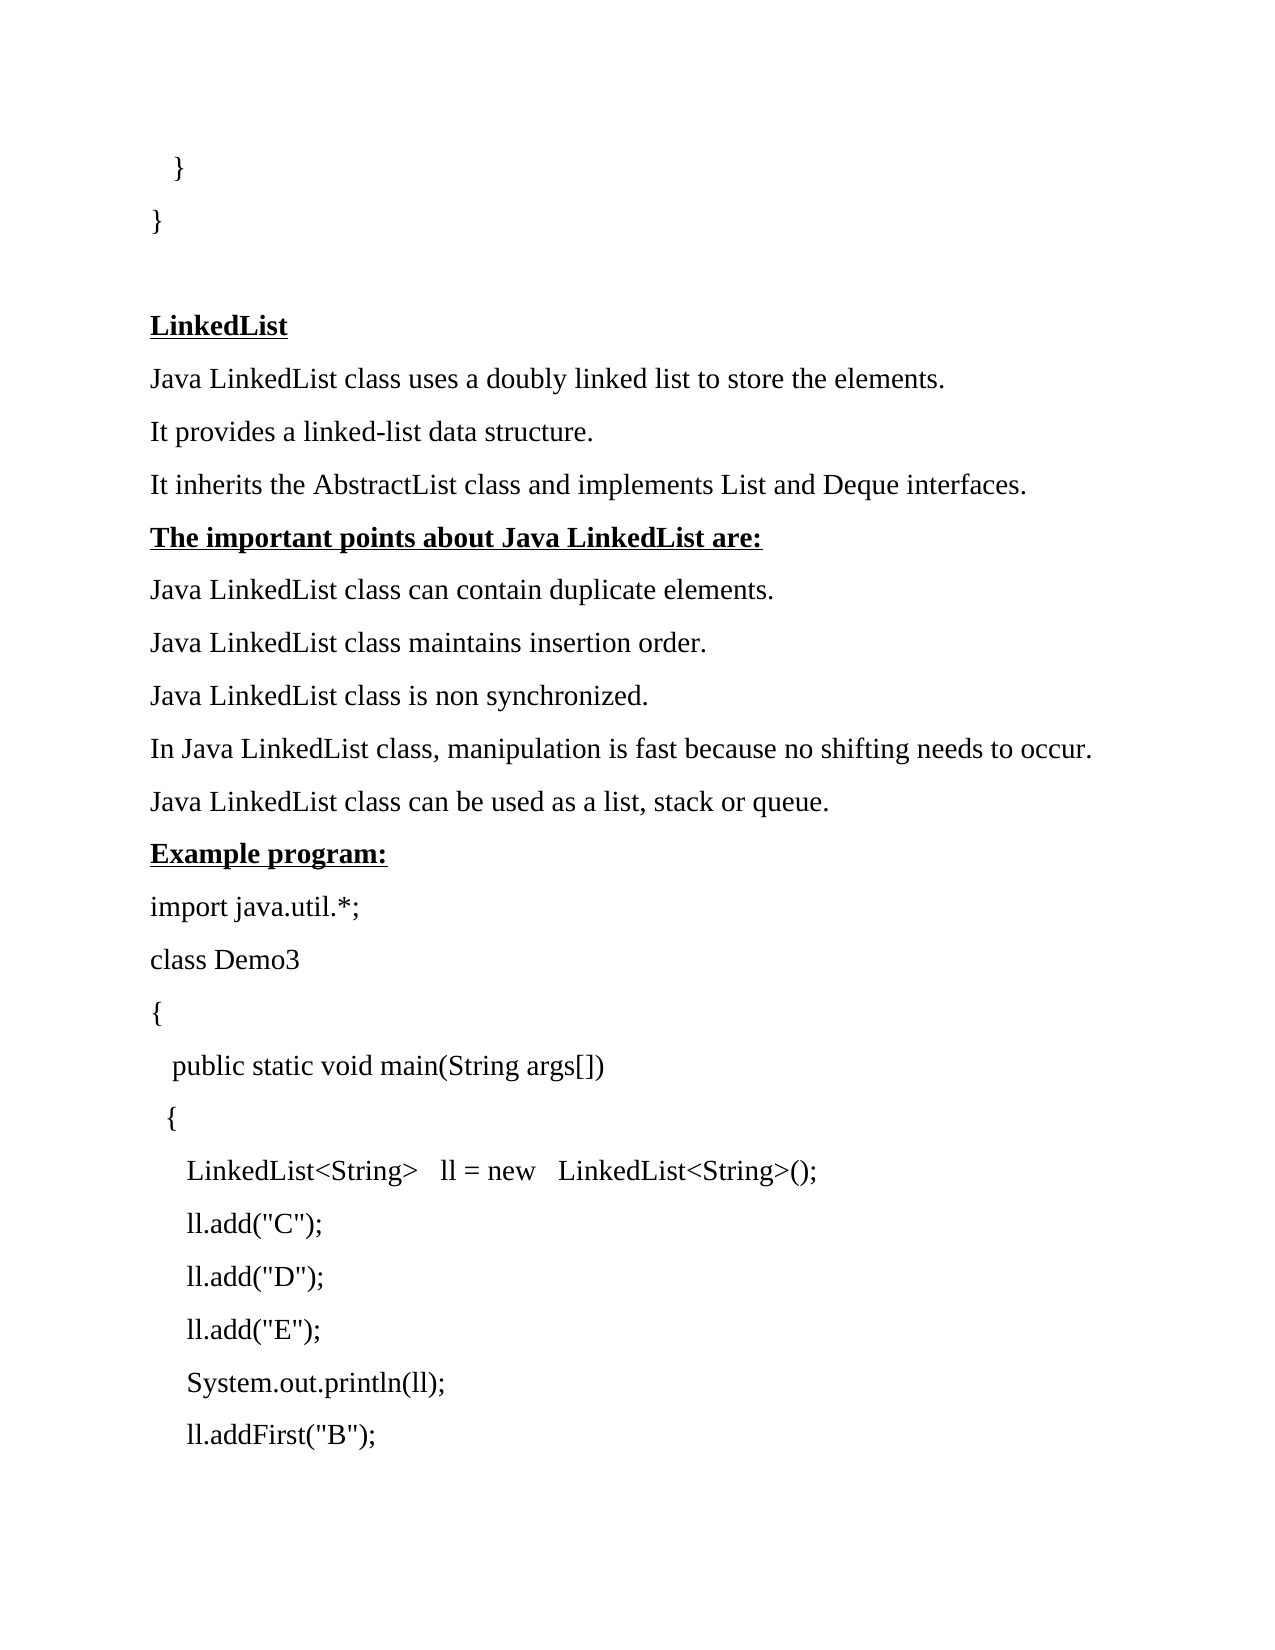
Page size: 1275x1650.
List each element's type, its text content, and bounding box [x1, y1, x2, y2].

text ll.add("E"); [150, 1312, 1125, 1345]
text { [150, 1101, 1125, 1134]
text } [150, 150, 1125, 183]
text The important points about Java LinkedList are: [150, 520, 1125, 553]
text In Java LinkedList class, manipulation is fast because no shifting needs to occur. [150, 731, 1125, 764]
text ll.add("C"); [150, 1206, 1125, 1240]
text ll.add("D"); [150, 1259, 1125, 1293]
text It inherits the AbstractList class and implements List and Deque interfaces. [150, 467, 1125, 500]
text System.out.println(ll); [150, 1365, 1125, 1398]
text } [150, 203, 1125, 236]
text Java LinkedList class uses a doubly linked list to store the elements. [150, 361, 1125, 395]
text It provides a linked-list data structure. [150, 414, 1125, 448]
text LinkedList [150, 308, 1125, 342]
text import java.util.*; [150, 889, 1125, 923]
text LinkedList<String> ll = new LinkedList<String>(); [150, 1153, 1125, 1187]
text class Demo3 [150, 942, 1125, 976]
text Java LinkedList class can be used as a list, stack or queue. [150, 784, 1125, 817]
text { [150, 995, 1125, 1028]
text public static void main(String args[]) [150, 1048, 1125, 1081]
text ll.addFirst("B"); [150, 1417, 1125, 1451]
text Java LinkedList class can contain duplicate elements. [150, 572, 1125, 606]
text Java LinkedList class maintains insertion order. [150, 625, 1125, 659]
text Example program: [150, 837, 1125, 870]
text Java LinkedList class is non synchronized. [150, 678, 1125, 712]
